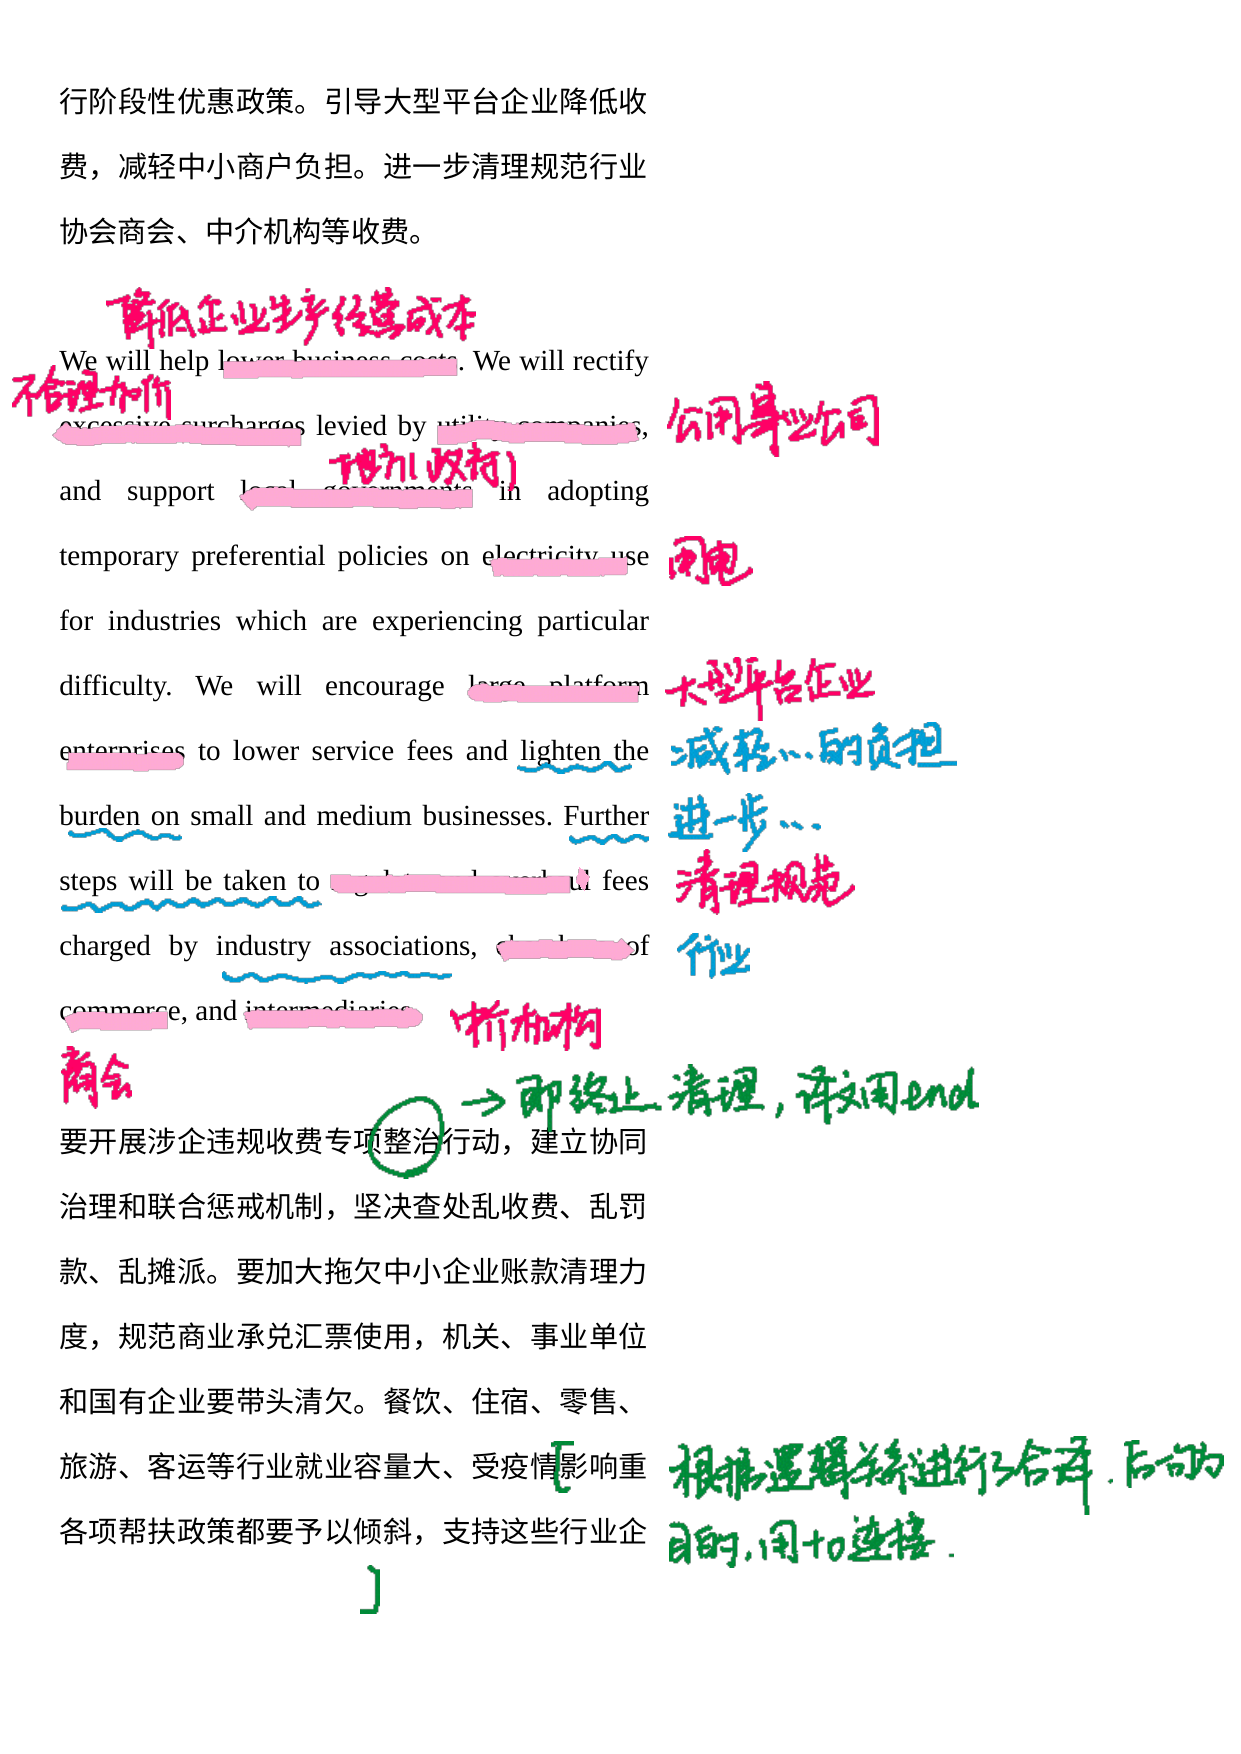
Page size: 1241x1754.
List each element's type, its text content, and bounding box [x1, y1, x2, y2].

picture [325, 866, 590, 898]
picture [68, 832, 116, 842]
picture [368, 1064, 979, 1179]
picture [669, 1436, 1113, 1568]
picture [68, 828, 98, 833]
picture [61, 907, 95, 913]
picture [123, 835, 182, 842]
picture [612, 761, 632, 768]
picture [677, 933, 750, 979]
picture [517, 761, 603, 769]
picture [693, 809, 700, 819]
picture [62, 1007, 173, 1034]
picture [738, 953, 750, 968]
picture [668, 793, 855, 915]
picture [677, 933, 692, 948]
picture [103, 896, 322, 913]
picture [450, 1000, 601, 1051]
picture [669, 536, 753, 586]
picture [618, 834, 632, 839]
picture [12, 365, 171, 420]
picture [465, 680, 644, 707]
picture [565, 766, 632, 774]
picture [106, 287, 476, 349]
picture [222, 977, 304, 984]
picture [241, 1004, 427, 1032]
picture [408, 971, 452, 975]
picture [517, 768, 557, 774]
picture [684, 823, 702, 834]
picture [551, 1441, 574, 1493]
picture [569, 840, 600, 845]
picture [605, 838, 649, 845]
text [59, 68, 649, 263]
picture [667, 381, 879, 457]
picture [344, 975, 452, 984]
picture [107, 828, 182, 836]
picture [63, 748, 188, 775]
picture [61, 896, 268, 908]
picture [308, 980, 337, 984]
picture [569, 834, 610, 839]
text We will help lower business costs. We will rectify excessive surcharges levied by utility companies, and support local governments in adopting temporary preferential policies on electricity use for industries which are experiencing particular difficulty. We will encourage large platform enterprises to lower service fees and lighten the burden on small and medium businesses. Further steps will be taken to regulate and overhaul fees charged by industry associations, chambers of commerce, and intermediaries. [59, 328, 649, 1043]
picture [218, 354, 463, 382]
picture [494, 936, 636, 964]
picture [61, 1046, 132, 1109]
picture [222, 971, 378, 978]
picture [671, 722, 957, 775]
picture [873, 740, 885, 760]
picture [51, 421, 307, 451]
picture [360, 1565, 380, 1614]
picture [665, 657, 875, 721]
picture [487, 553, 633, 580]
picture [1124, 1440, 1224, 1488]
picture [238, 419, 642, 513]
picture [277, 896, 296, 902]
